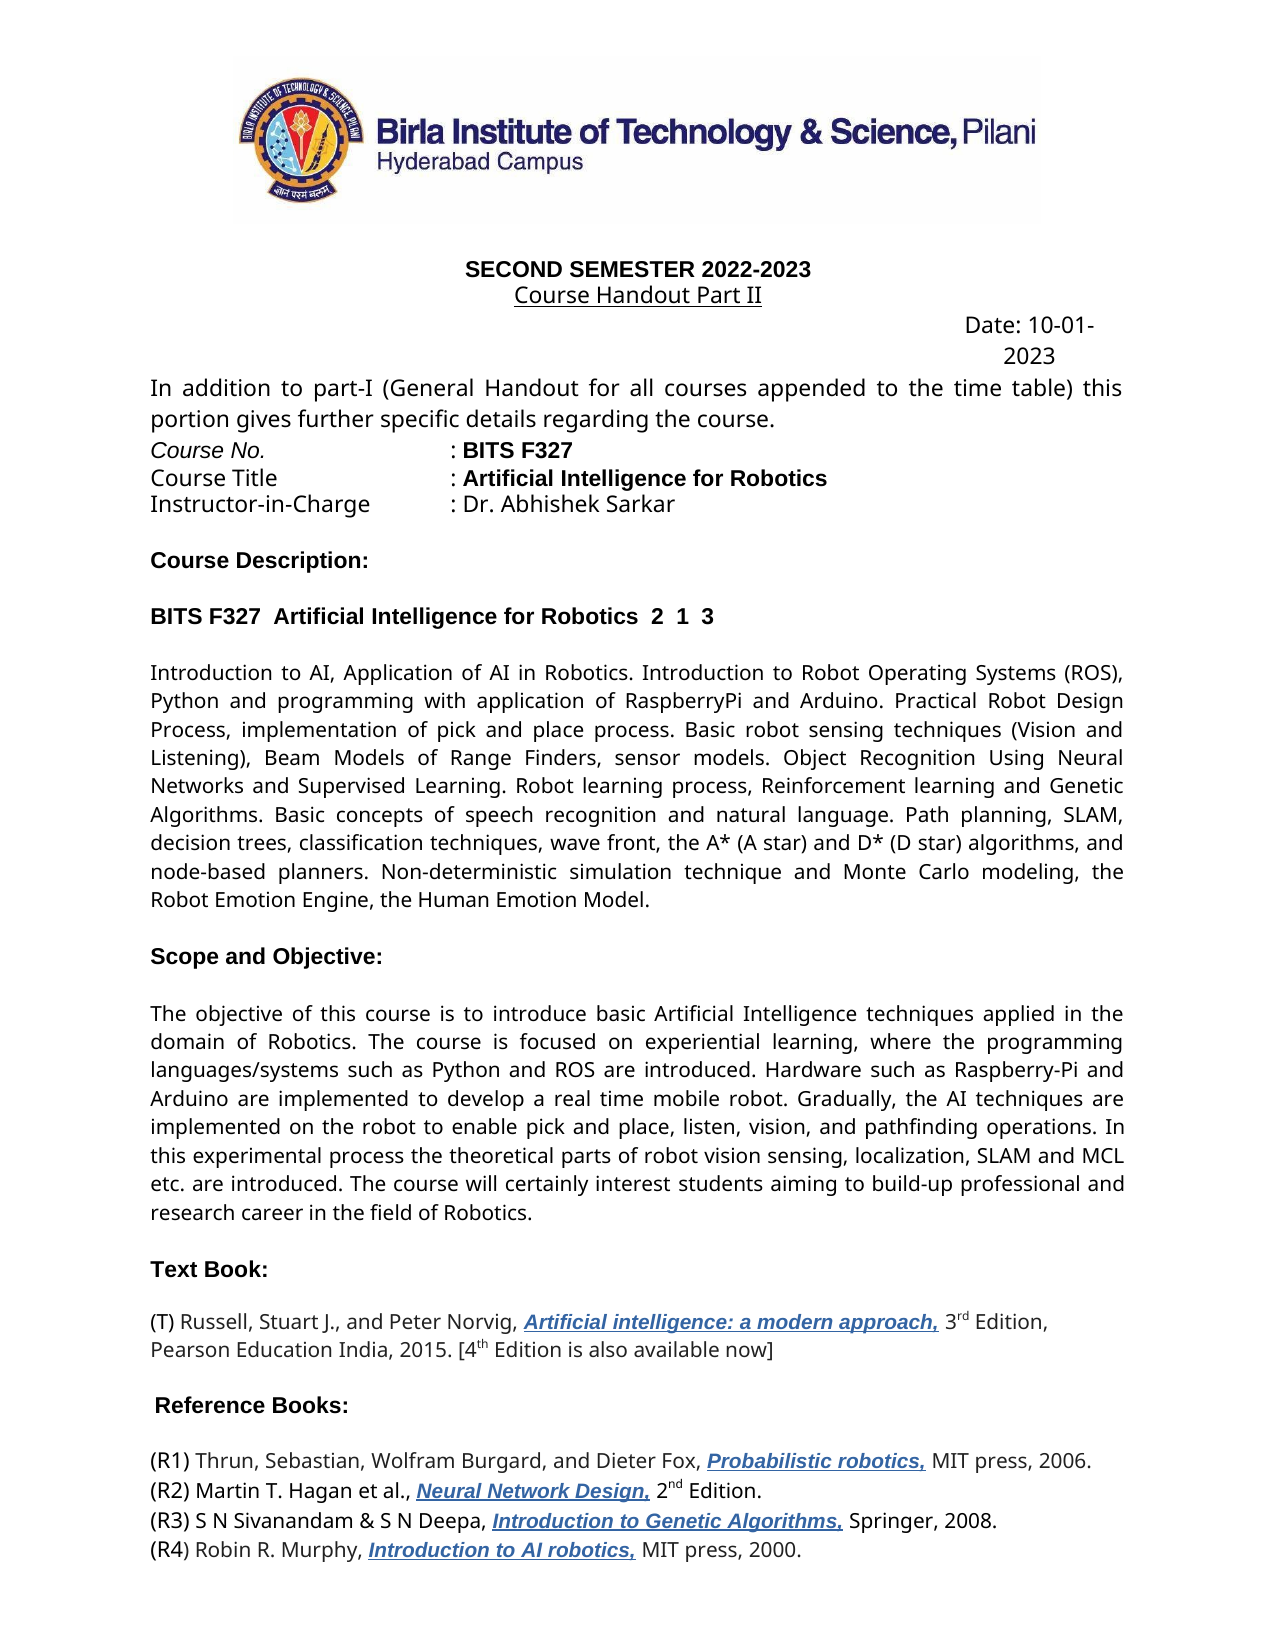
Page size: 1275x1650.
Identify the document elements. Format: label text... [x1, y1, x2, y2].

subtitle Reference Books: [154, 1392, 1187, 1418]
text Date: 10-01-2023 [938, 309, 1121, 372]
text The objective of this course is to introduce basic Artificial Intelligence techniques applied in the domain of Robotics. The course is focused on experiential learning, where the programming languages/systems such as Python and ROS are introduced. Hardware such as Raspberry-Pi and Arduino are implemented to develop a real time mobile robot. Gradually, the AI techniques are implemented on the robot to enable pick and place, listen, vision, and pathfinding operations. In this experimental process the theoretical parts of robot vision sensing, localization, SLAM and MCL etc. are introduced. The course will certainly interest students aiming to build-up professional and research career in the field of Robotics. [150, 999, 1125, 1226]
text Course Title : Artificial Intelligence for Robotics [150, 465, 1187, 492]
text Instructor-in-Charge : Dr. Abhishek Sarkar [150, 492, 1187, 518]
subtitle Course Description: [150, 547, 1187, 574]
text (T) Russell, Stuart J., and Peter Norvig, Artificial intelligence: a modern approach, 3rd Edition, Pearson Education India, 2015. [4th Edition is also available now] [150, 1307, 1125, 1364]
subtitle SECOND SEMESTER 2022-2023 [155, 256, 1121, 283]
text (R1) Thrun, Sebastian, Wolfram Burgard, and Dieter Fox, Probabilistic robotics, MIT press, 2006. [150, 1445, 1187, 1474]
text Introduction to AI, Application of AI in Robotics. Introduction to Robot Operating Systems (ROS), Python and programming with application of RaspberryPi and Arduino. Practical Robot Design Process, implementation of pick and place process. Basic robot sensing techniques (Vision and Listening), Beam Models of Range Finders, sensor models. Object Recognition Using Neural Networks and Supervised Learning. Robot learning process, Reinforcement learning and Genetic Algorithms. Basic concepts of speech recognition and natural language. Path planning, SLAM, decision trees, classification techniques, wave front, the A* (A star) and D* (D star) algorithms, and node-based planners. Non-deterministic simulation technique and Monte Carlo modeling, the Robot Emotion Engine, the Human Emotion Model. [150, 658, 1124, 914]
subtitle In addition to part-I (General Handout for all courses appended to the time table) this portion gives further specific details regarding the course. [150, 372, 1124, 434]
text (R3) S N Sivanandam & S N Deepa, Introduction to Genetic Algorithms, Springer, 2008. [150, 1504, 1187, 1534]
subtitle Scope and Objective: [150, 943, 1187, 969]
subtitle Text Book: [150, 1256, 1187, 1282]
text (R4) Robin R. Murphy, Introduction to AI robotics, MIT press, 2000. [150, 1534, 1187, 1564]
text Course Handout Part II [155, 283, 1121, 309]
text Course No. : BITS F327 [150, 434, 1187, 465]
text (R2) Martin T. Hagan et al., Neural Network Design, 2nd Edition. [150, 1475, 1187, 1504]
picture [232, 56, 1041, 224]
text BITS F327 Artificial Intelligence for Robotics 2 1 3 [150, 603, 1187, 629]
